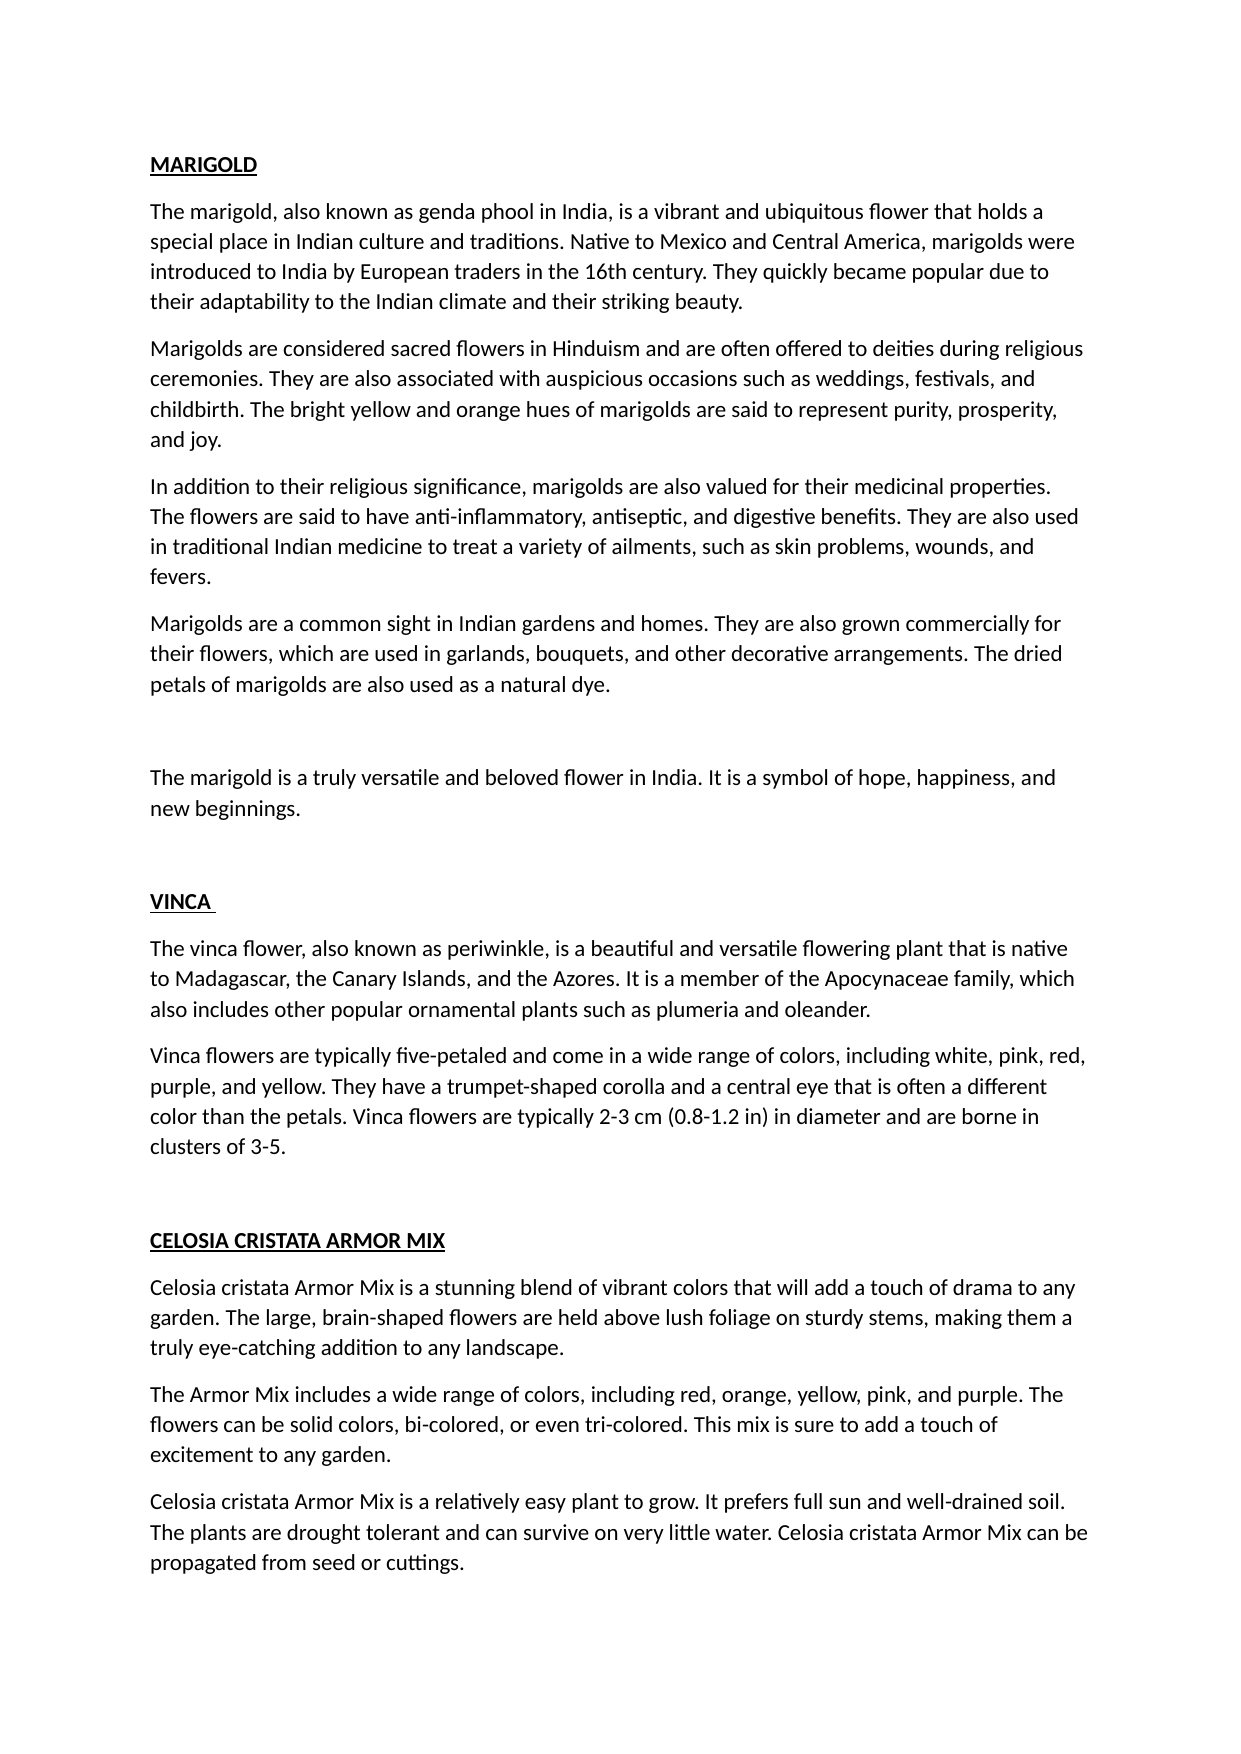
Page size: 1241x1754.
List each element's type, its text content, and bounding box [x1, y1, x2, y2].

text Vinca flowers are typically five-petaled and come in a wide range of colors, including white, pink, red, purple, and yellow. They have a trumpet-shaped corolla and a central eye that is often a different color than the petals. Vinca flowers are typically 2-3 cm (0.8-1.2 in) in diameter and are borne in clusters of 3-5. [150, 1042, 1090, 1160]
text MARIGOLD [150, 150, 1090, 178]
text The Armor Mix includes a wide range of colors, including red, orange, yellow, pink, and purple. The flowers can be solid colors, bi-colored, or even tri-colored. This mix is sure to add a touch of excitement to any garden. [150, 1380, 1090, 1469]
text The vinca flower, also known as periwinkle, is a beautiful and versatile flowering plant that is native to Madagascar, the Canary Islands, and the Azores. It is a member of the Apocynaceae family, which also includes other popular ornamental plants such as plumeria and oleander. [150, 934, 1090, 1023]
text Celosia cristata Armor Mix is a relatively easy plant to grow. It prefers full sun and well-drained soil. The plants are drought tolerant and can survive on very little water. Celosia cristata Armor Mix can be propagated from seed or cuttings. [150, 1487, 1090, 1576]
text Marigolds are a common sight in Indian gardens and homes. They are also grown commercially for their flowers, which are used in garlands, bouquets, and other decorative arrangements. The dried petals of marigolds are also used as a natural dye. [150, 609, 1090, 698]
text Celosia cristata Armor Mix is a stunning blend of vibrant colors that will add a touch of drama to any garden. The large, brain-shaped flowers are held above lush foliage on sturdy stems, making them a truly eye-catching addition to any landscape. [150, 1273, 1090, 1361]
text Marigolds are considered sacred flowers in Hinduism and are often offered to deities during religious ceremonies. They are also associated with auspicious occasions such as weddings, festivals, and childbirth. The bright yellow and orange hues of marigolds are said to represent purity, prosperity, and joy. [150, 334, 1090, 453]
text The marigold is a truly versatile and beloved flower in India. It is a symbol of hope, happiness, and new beginnings. [150, 763, 1090, 822]
text CELOSIA CRISTATA ARMOR MIX [150, 1226, 1090, 1254]
text VINCA [150, 887, 1090, 916]
text In addition to their religious significance, marigolds are also valued for their medicinal properties. The flowers are said to have anti-inflammatory, antiseptic, and digestive benefits. They are also used in traditional Indian medicine to treat a variety of ailments, such as skin problems, wounds, and fevers. [150, 472, 1090, 591]
text The marigold, also known as genda phool in India, is a vibrant and ubiquitous flower that holds a special place in Indian culture and traditions. Native to Mexico and Central America, marigolds were introduced to India by European traders in the 16th century. They quickly became popular due to their adaptability to the Indian climate and their striking beauty. [150, 197, 1090, 316]
